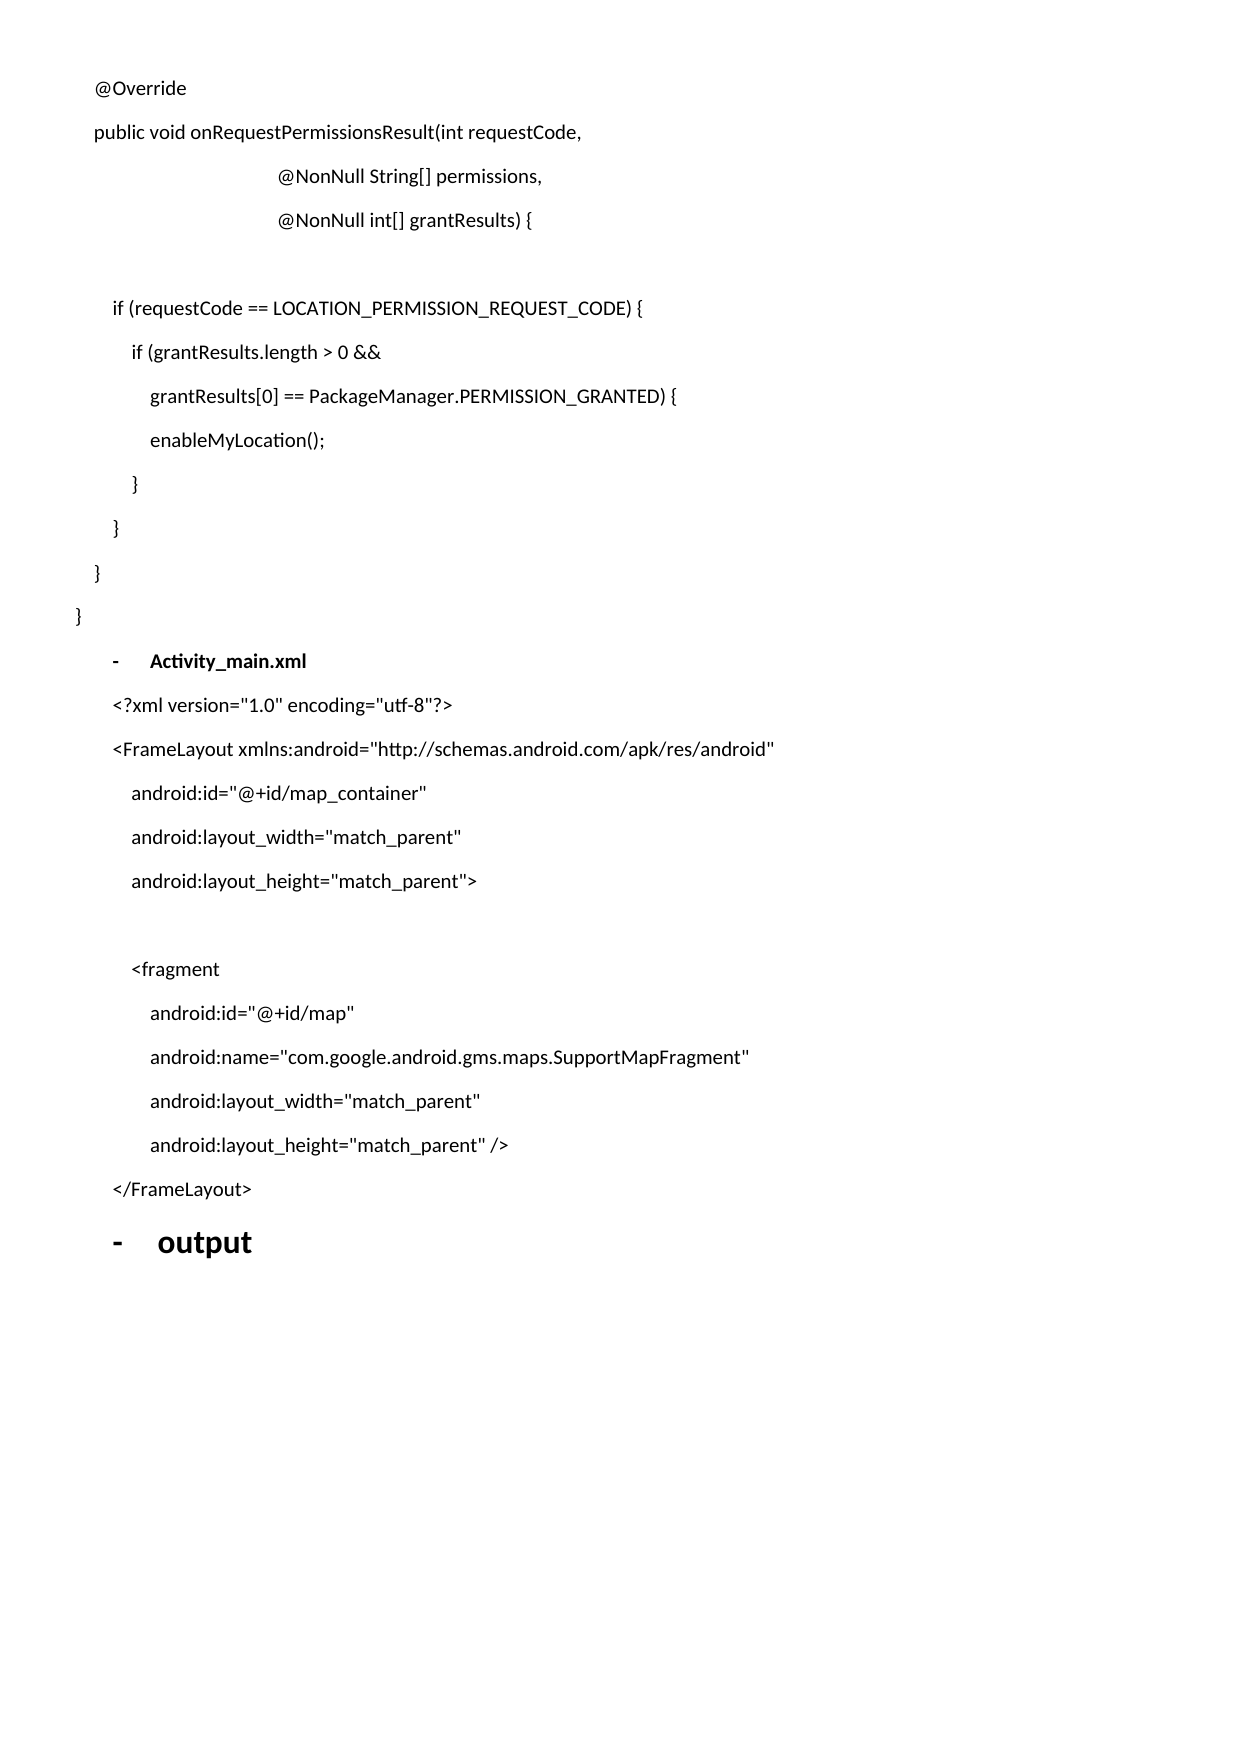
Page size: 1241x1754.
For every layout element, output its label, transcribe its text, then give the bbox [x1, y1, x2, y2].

text android:layout_width="match_parent" [112, 824, 1165, 849]
text } [75, 472, 1165, 497]
text } [75, 560, 1165, 585]
text <FrameLayout xmlns:android="http://schemas.android.com/apk/res/android" [112, 736, 1165, 761]
text @NonNull int[] grantResults) { [75, 207, 1165, 233]
text <fragment [112, 956, 1165, 982]
text @Override [75, 75, 1165, 100]
text android:layout_height="match_parent" /> [112, 1132, 1165, 1158]
text android:layout_height="match_parent"> [112, 868, 1165, 893]
text android:id="@+id/map" [112, 1000, 1165, 1026]
list Activity_main.xml [112, 648, 1165, 673]
text enableMyLocation(); [75, 427, 1165, 453]
text grantResults[0] == PackageManager.PERMISSION_GRANTED) { [75, 383, 1165, 409]
text <?xml version="1.0" encoding="utf-8"?> [112, 692, 1165, 717]
text } [75, 516, 1165, 541]
text public void onRequestPermissionsResult(int requestCode, [75, 119, 1165, 144]
text android:name="com.google.android.gms.maps.SupportMapFragment" [112, 1044, 1165, 1070]
text if (grantResults.length > 0 && [75, 339, 1165, 365]
text } [75, 604, 1165, 629]
text </FrameLayout> [112, 1177, 1165, 1202]
text @NonNull String[] permissions, [75, 163, 1165, 188]
text android:layout_width="match_parent" [112, 1088, 1165, 1114]
text if (requestCode == LOCATION_PERMISSION_REQUEST_CODE) { [75, 295, 1165, 321]
text android:id="@+id/map_container" [112, 780, 1165, 805]
list output [112, 1221, 1165, 1261]
